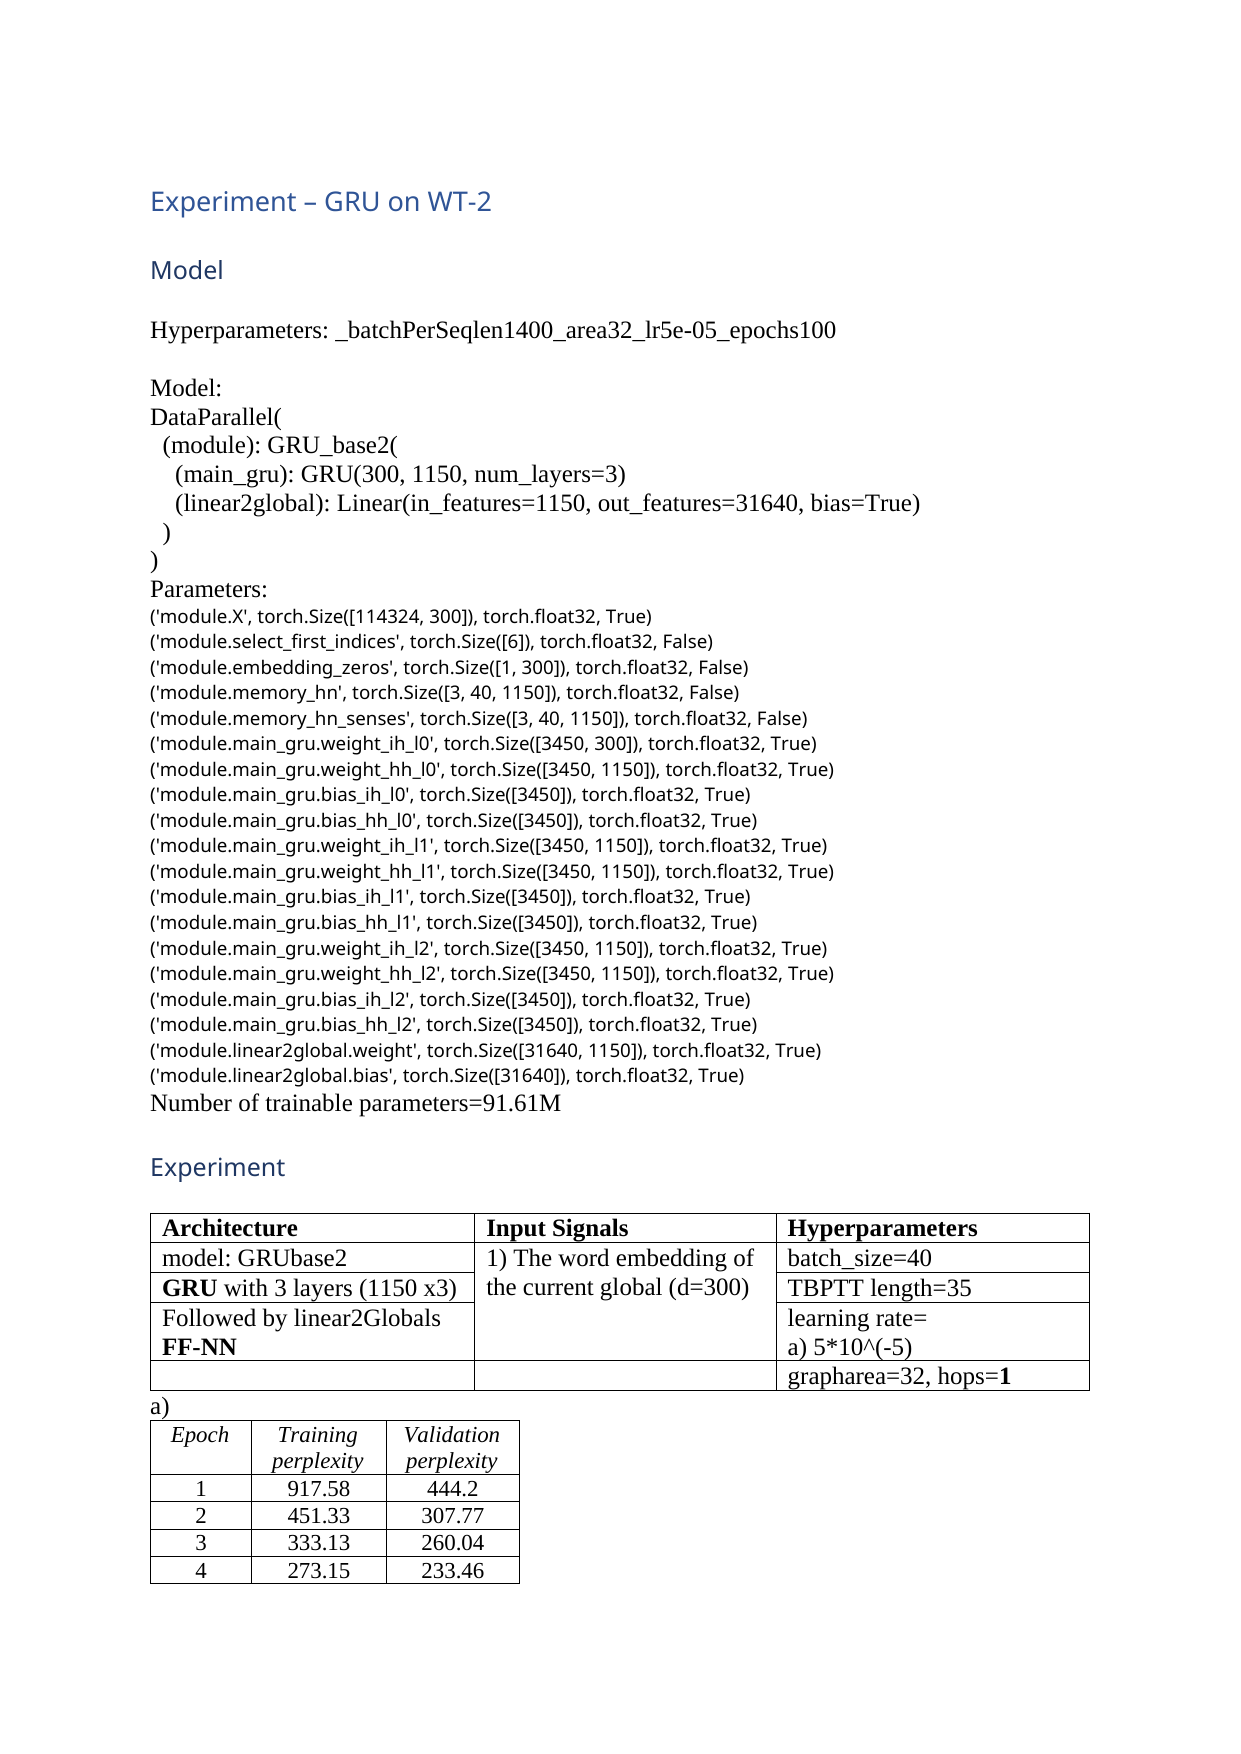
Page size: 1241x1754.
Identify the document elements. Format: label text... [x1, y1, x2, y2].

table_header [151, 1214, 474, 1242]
text a) [150, 1391, 1090, 1420]
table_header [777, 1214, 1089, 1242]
text ('module.main_gru.weight_hh_l0', torch.Size([3450, 1150]), torch.float32, True) [150, 756, 1090, 782]
text ) [150, 517, 1090, 546]
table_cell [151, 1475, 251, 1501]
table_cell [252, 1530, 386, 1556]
text ('module.embedding_zeros', torch.Size([1, 300]), torch.float32, False) [150, 654, 1090, 679]
text Number of trainable parameters=91.61M [150, 1088, 1090, 1117]
text Parameters: [150, 574, 1090, 603]
text ('module.main_gru.bias_ih_l0', torch.Size([3450]), torch.float32, True) [150, 782, 1090, 807]
text ('module.main_gru.weight_hh_l1', torch.Size([3450, 1150]), torch.float32, True) [150, 858, 1090, 884]
text ('module.linear2global.bias', torch.Size([31640]), torch.float32, True) [150, 1062, 1090, 1088]
subtitle Experiment – GRU on WT-2 [150, 183, 1090, 220]
text ('module.select_first_indices', torch.Size([6]), torch.float32, False) [150, 628, 1090, 654]
text ('module.main_gru.bias_hh_l1', torch.Size([3450]), torch.float32, True) [150, 909, 1090, 935]
text ('module.memory_hn', torch.Size([3, 40, 1150]), torch.float32, False) [150, 679, 1090, 705]
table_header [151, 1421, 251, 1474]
text (module): GRU_base2( [150, 431, 1090, 459]
text ) [150, 546, 1090, 574]
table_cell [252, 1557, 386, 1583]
text DataParallel( [150, 402, 1090, 431]
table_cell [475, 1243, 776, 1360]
text ('module.main_gru.bias_ih_l1', torch.Size([3450]), torch.float32, True) [150, 884, 1090, 909]
text ('module.main_gru.weight_ih_l1', torch.Size([3450, 1150]), torch.float32, True) [150, 833, 1090, 858]
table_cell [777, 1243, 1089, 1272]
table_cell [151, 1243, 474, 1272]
text ('module.main_gru.bias_hh_l0', torch.Size([3450]), torch.float32, True) [150, 807, 1090, 833]
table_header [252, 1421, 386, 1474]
text Model: [150, 373, 1090, 402]
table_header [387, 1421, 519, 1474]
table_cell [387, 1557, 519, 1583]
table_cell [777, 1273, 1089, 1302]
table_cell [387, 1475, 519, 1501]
text ('module.linear2global.weight', torch.Size([31640, 1150]), torch.float32, True) [150, 1037, 1090, 1062]
text (main_gru): GRU(300, 1150, num_layers=3) [150, 459, 1090, 488]
text ('module.main_gru.weight_ih_l0', torch.Size([3450, 300]), torch.float32, True) [150, 731, 1090, 756]
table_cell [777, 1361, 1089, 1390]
text ('module.main_gru.weight_ih_l2', torch.Size([3450, 1150]), torch.float32, True) [150, 935, 1090, 960]
text ('module.memory_hn_senses', torch.Size([3, 40, 1150]), torch.float32, False) [150, 705, 1090, 731]
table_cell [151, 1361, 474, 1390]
text ('module.main_gru.bias_ih_l2', torch.Size([3450]), torch.float32, True) [150, 986, 1090, 1011]
text (linear2global): Linear(in_features=1150, out_features=31640, bias=True) [150, 488, 1090, 517]
text Hyperparameters: _batchPerSeqlen1400_area32_lr5e-05_epochs100 [150, 316, 1090, 344]
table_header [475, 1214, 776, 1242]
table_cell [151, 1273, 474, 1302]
subtitle Model [150, 253, 1090, 287]
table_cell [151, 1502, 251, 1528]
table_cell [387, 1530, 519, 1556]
text ('module.main_gru.weight_hh_l2', torch.Size([3450, 1150]), torch.float32, True) [150, 960, 1090, 986]
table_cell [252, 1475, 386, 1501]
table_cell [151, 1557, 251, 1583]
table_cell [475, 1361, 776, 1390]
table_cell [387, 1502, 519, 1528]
subtitle Experiment [150, 1149, 1090, 1184]
text ('module.main_gru.bias_hh_l2', torch.Size([3450]), torch.float32, True) [150, 1011, 1090, 1037]
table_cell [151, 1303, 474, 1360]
text ('module.X', torch.Size([114324, 300]), torch.float32, True) [150, 603, 1090, 628]
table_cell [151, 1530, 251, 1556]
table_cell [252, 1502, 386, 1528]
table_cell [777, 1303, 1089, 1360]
